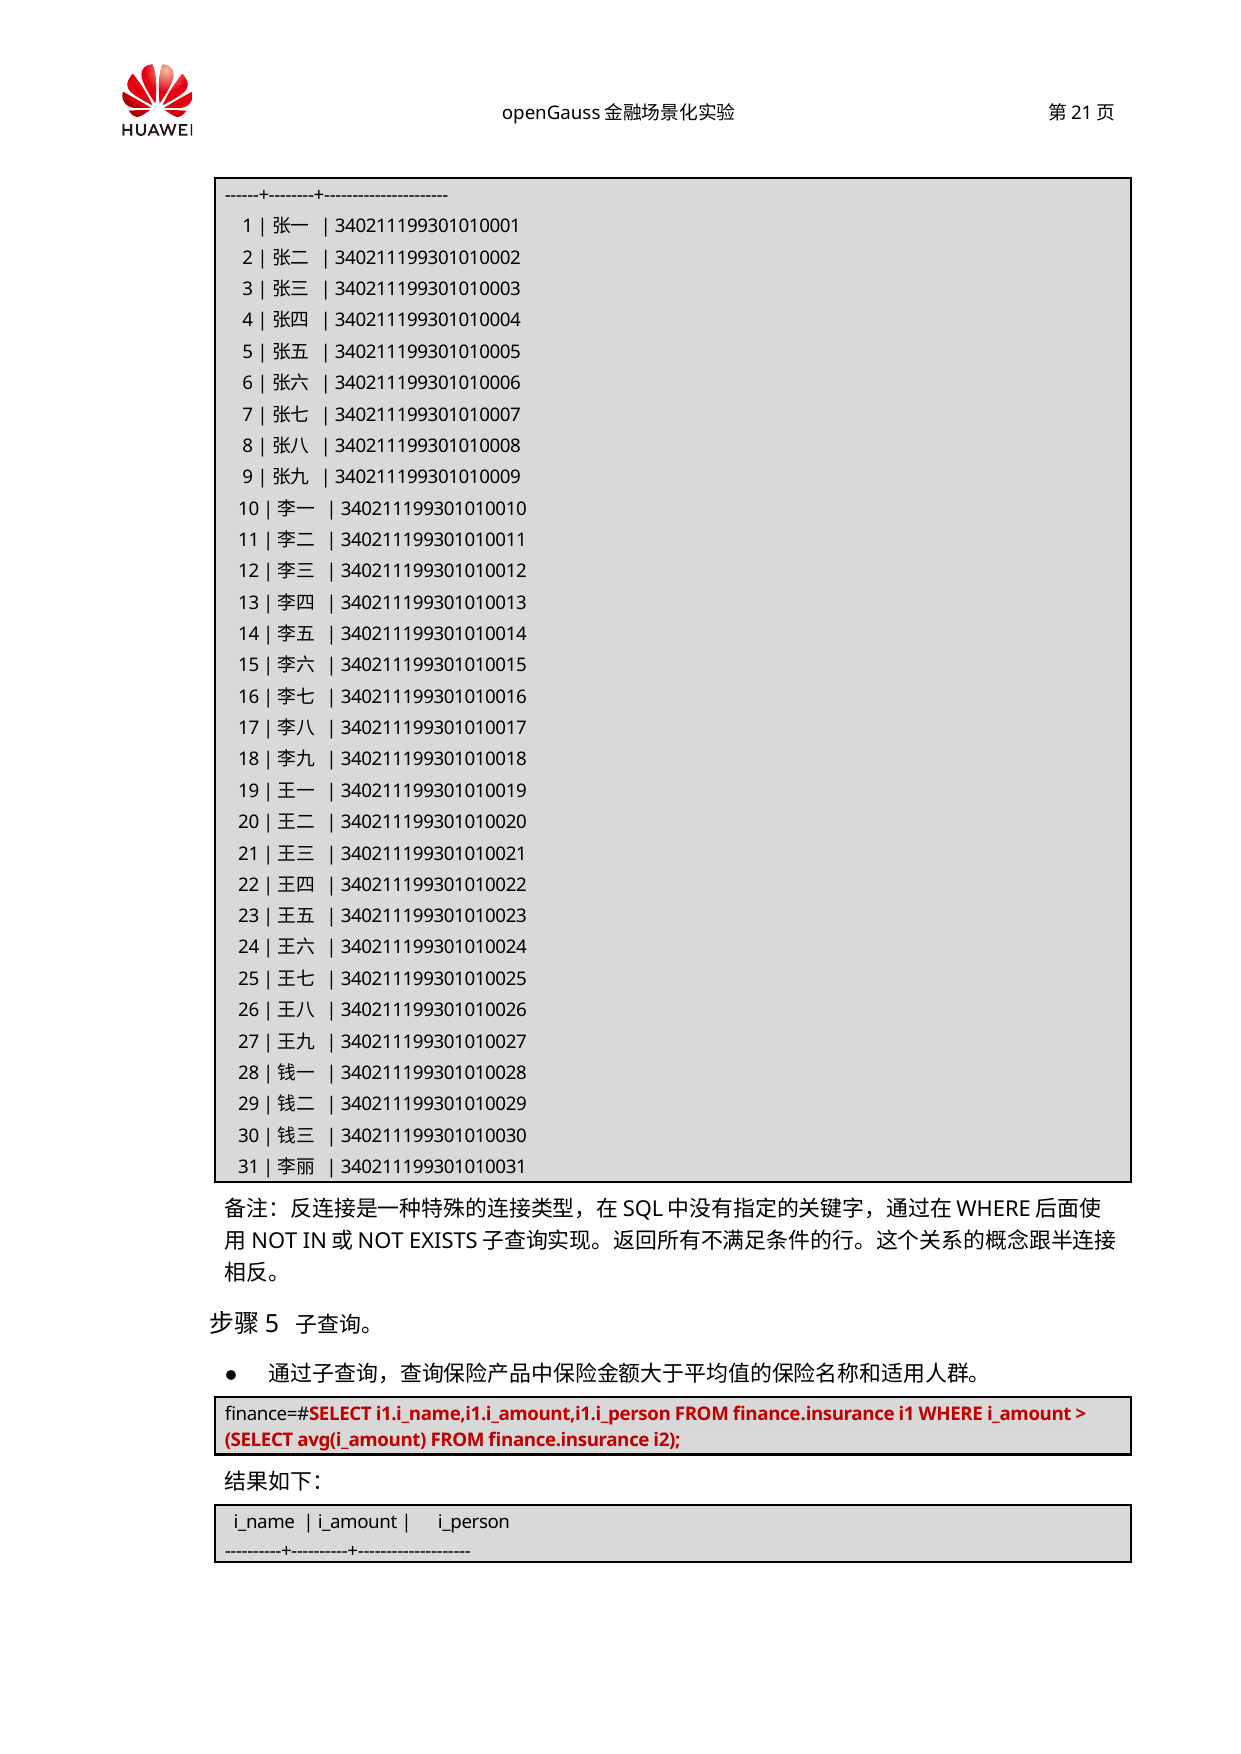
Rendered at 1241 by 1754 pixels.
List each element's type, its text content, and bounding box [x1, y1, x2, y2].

text 19 | 王一 | 340211199301010019 [216, 771, 1130, 803]
text 5 | 张五 | 340211199301010005 [216, 332, 1130, 364]
text 6 | 张六 | 340211199301010006 [216, 364, 1130, 395]
text 18 | 李九 | 340211199301010018 [216, 740, 1130, 771]
text 21 | 王三 | 340211199301010021 [216, 834, 1130, 865]
text 16 | 李七 | 340211199301010016 [216, 677, 1130, 708]
text 17 | 李八 | 340211199301010017 [216, 708, 1130, 740]
text 8 | 张八 | 340211199301010008 [216, 426, 1130, 458]
text 7 | 张七 | 340211199301010007 [216, 395, 1130, 426]
text 28 | 钱一 | 340211199301010028 [216, 1053, 1130, 1085]
picture [122, 64, 193, 136]
text 3 | 张三 | 340211199301010003 [216, 269, 1130, 301]
text ----------+----------+-------------------- [216, 1533, 1130, 1561]
text 31 | 李丽 | 340211199301010031 [216, 1147, 1130, 1181]
text 子查询。 [279, 1303, 1122, 1339]
text i_name | i_amount | i_person [216, 1506, 1130, 1533]
text 29 | 钱二 | 340211199301010029 [216, 1085, 1130, 1116]
text 22 | 王四 | 340211199301010022 [216, 865, 1130, 897]
text 10 | 李一 | 340211199301010010 [216, 489, 1130, 520]
text 14 | 李五 | 340211199301010014 [216, 614, 1130, 646]
text 12 | 李三 | 340211199301010012 [216, 552, 1130, 583]
text 13 | 李四 | 340211199301010013 [216, 583, 1130, 614]
text 1 | 张一 | 340211199301010001 [216, 207, 1130, 238]
text 11 | 李二 | 340211199301010011 [216, 520, 1130, 552]
list 通过子查询，查询保险产品中保险金额大于平均值的保险名称和适用人群。 [224, 1356, 1122, 1388]
text 结果如下： [224, 1464, 1122, 1496]
text finance=#SELECT i1.i_name,i1.i_amount,i1.i_person FROM finance.insurance i1 WHERE i_amount > (SELECT avg(i_amount) FROM finance.insurance i2); [216, 1398, 1130, 1453]
text ------+--------+---------------------- [216, 179, 1130, 207]
text 2 | 张二 | 340211199301010002 [216, 238, 1130, 269]
text 4 | 张四 | 340211199301010004 [216, 301, 1130, 332]
text 备注：反连接是一种特殊的连接类型，在SQL中没有指定的关键字，通过在WHERE后面使用 NOT IN或NOT EXISTS子查询实现。返回所有不满足条件的行。这个关系的概念跟半连接相反。 [224, 1191, 1122, 1287]
text 20 | 王二 | 340211199301010020 [216, 803, 1130, 834]
text 24 | 王六 | 340211199301010024 [216, 928, 1130, 959]
text 27 | 王九 | 340211199301010027 [216, 1022, 1130, 1053]
text 23 | 王五 | 340211199301010023 [216, 897, 1130, 928]
text 26 | 王八 | 340211199301010026 [216, 991, 1130, 1022]
text 30 | 钱三 | 340211199301010030 [216, 1116, 1130, 1147]
text 9 | 张九 | 340211199301010009 [216, 458, 1130, 489]
text 15 | 李六 | 340211199301010015 [216, 646, 1130, 677]
text 25 | 王七 | 340211199301010025 [216, 959, 1130, 991]
